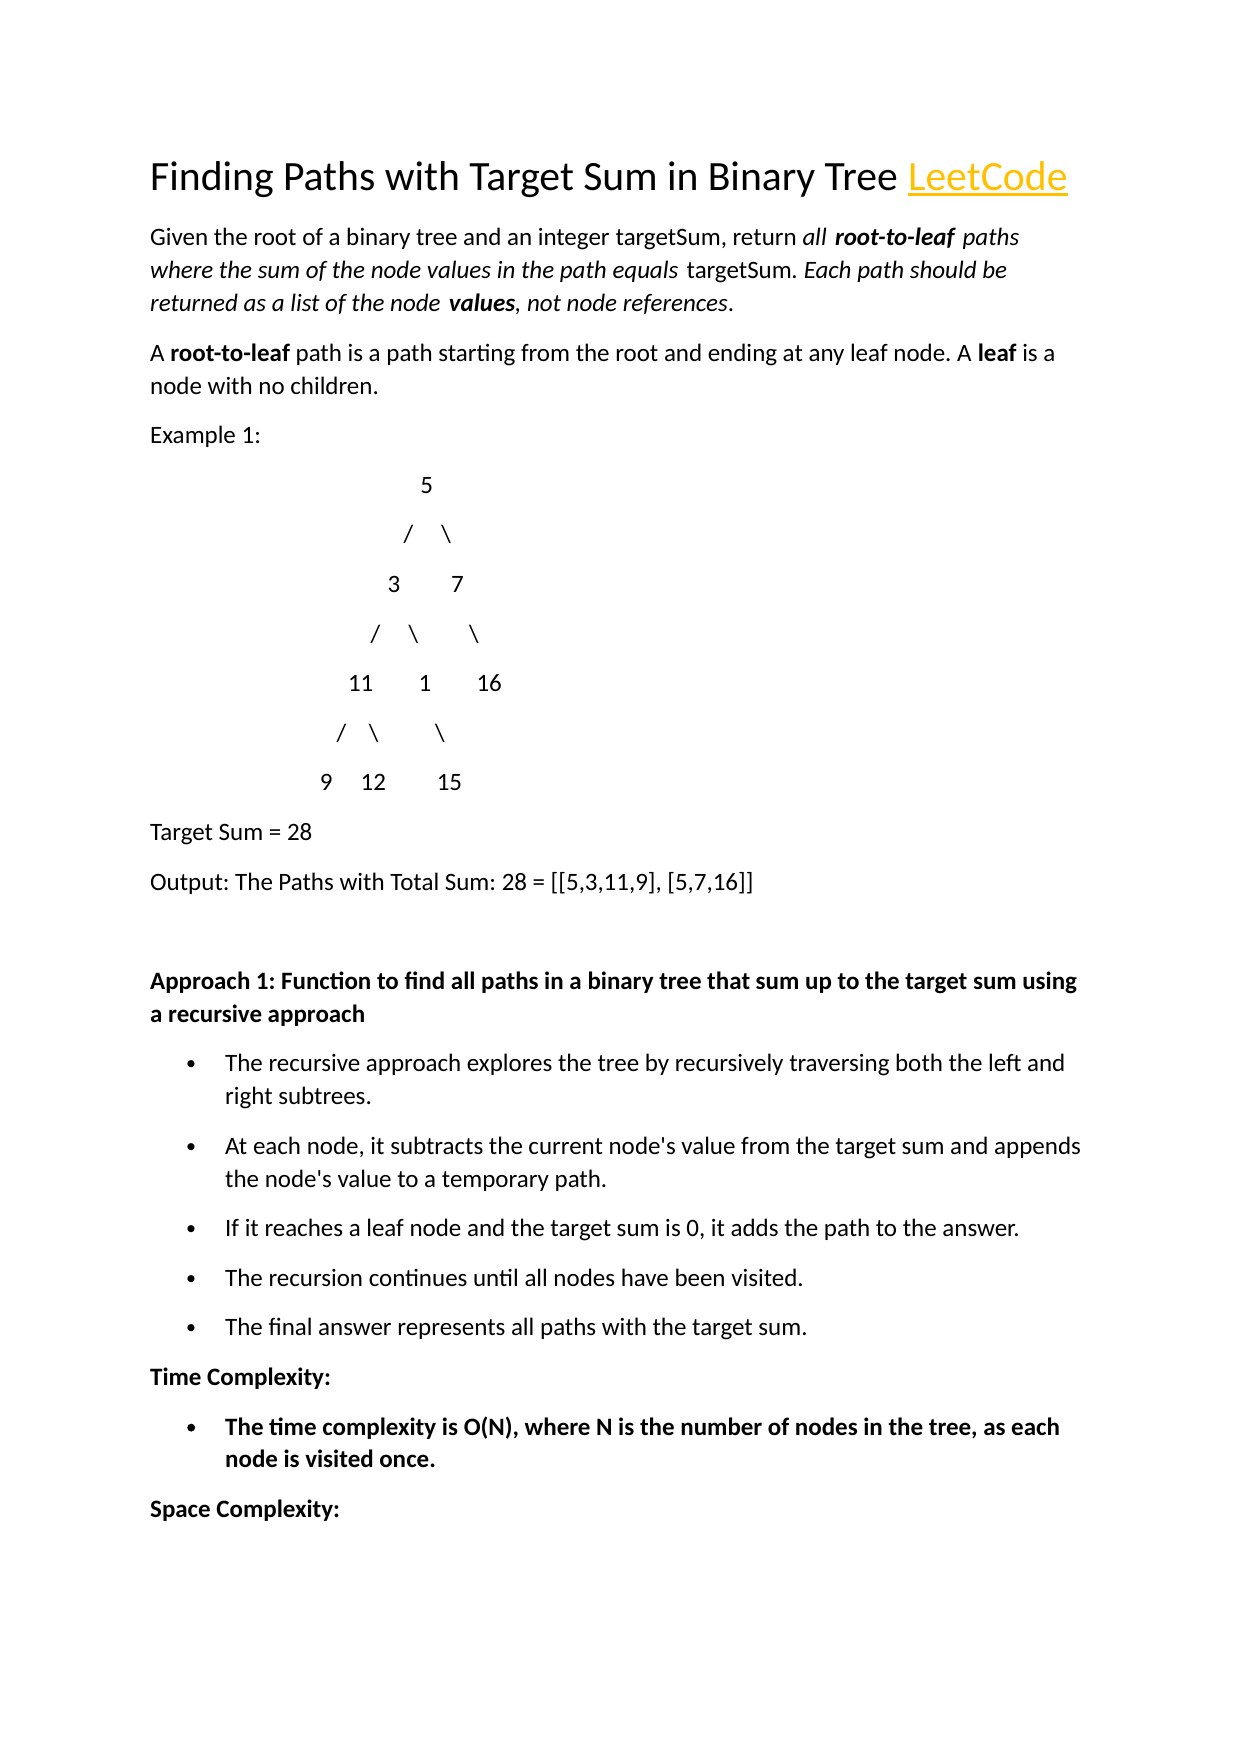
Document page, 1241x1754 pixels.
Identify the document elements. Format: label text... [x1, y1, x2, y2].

text Finding Paths with Target Sum in Binary Tree LeetCode [150, 150, 1090, 201]
text / \ \ [150, 717, 1090, 747]
list At each node, it subtracts the current node's value from the target sum and appends the node's value to a temporary path. [187, 1130, 1090, 1193]
text Given the root of a binary tree and an integer targetSum, return all root-to-leaf paths where the sum of the node values in the path equals targetSum. Each path should be returned as a list of the node values, not node references. [150, 222, 1090, 318]
text Approach 1: Function to find all paths in a binary tree that sum up to the target sum using a recursive approach [150, 965, 1090, 1028]
text Output: The Paths with Total Sum: 28 = [[5,3,11,9], [5,7,16]] [150, 866, 1090, 896]
text 5 [150, 469, 1090, 499]
text A root-to-leaf path is a path starting from the root and ending at any leaf node. A leaf is a node with no children. [150, 337, 1090, 400]
list The recursion continues until all nodes have been visited. [187, 1262, 1090, 1292]
text / \ [150, 519, 1090, 549]
list The recursive approach explores the tree by recursively traversing both the left and right subtrees. [187, 1047, 1090, 1111]
list The final answer represents all paths with the target sum. [187, 1312, 1090, 1342]
list The time complexity is O(N), where N is the number of nodes in the tree, as each node is visited once. [187, 1411, 1090, 1474]
text Target Sum = 28 [150, 816, 1090, 847]
text Time Complexity: [150, 1361, 1090, 1392]
text 9 12 15 [150, 767, 1090, 797]
text / \ \ [150, 618, 1090, 648]
text Example 1: [150, 419, 1090, 450]
text 3 7 [150, 568, 1090, 599]
text Space Complexity: [150, 1493, 1090, 1524]
text 11 1 16 [150, 667, 1090, 698]
list If it reaches a leaf node and the target sum is 0, it adds the path to the answer. [187, 1212, 1090, 1243]
